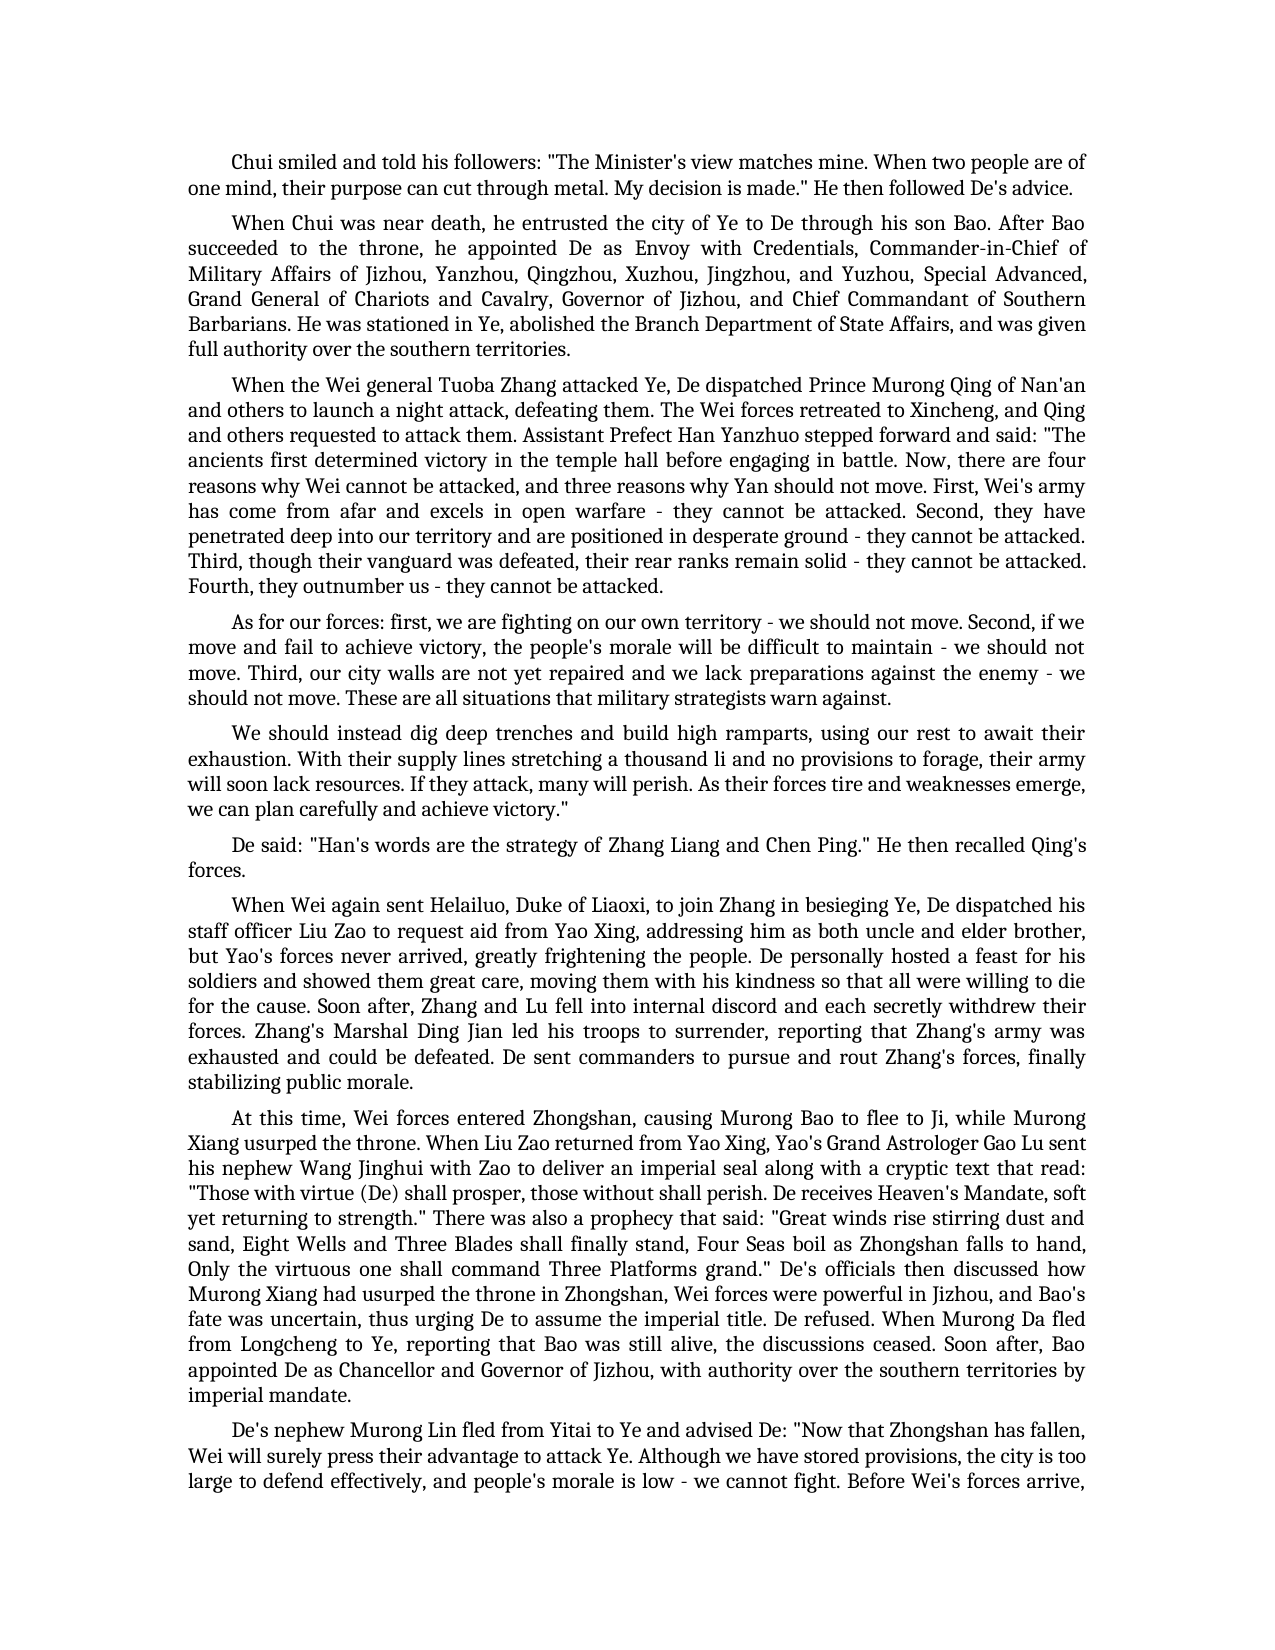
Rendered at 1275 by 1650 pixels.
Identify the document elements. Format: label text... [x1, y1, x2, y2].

text We should instead dig deep trenches and build high ramparts, using our rest to await their exhaustion. With their supply lines stretching a thousand li and no provisions to forage, their army will soon lack resources. If they attack, many will perish. As their forces tire and weaknesses emerge, we can plan carefully and achieve victory." [188, 721, 1087, 822]
text When the Wei general Tuoba Zhang attacked Ye, De dispatched Prince Murong Qing of Nan'an and others to launch a night attack, defeating them. The Wei forces retreated to Xincheng, and Qing and others requested to attack them. Assistant Prefect Han Yanzhuo stepped forward and said: "The ancients first determined victory in the temple hall before engaging in battle. Now, there are four reasons why Wei cannot be attacked, and three reasons why Yan should not move. First, Wei's army has come from afar and excels in open warfare - they cannot be attacked. Second, they have penetrated deep into our territory and are positioned in desperate ground - they cannot be attacked. Third, though their vanguard was defeated, their rear ranks remain solid - they cannot be attacked. Fourth, they outnumber us - they cannot be attacked. [188, 372, 1087, 599]
text De said: "Han's words are the strategy of Zhang Liang and Chen Ping." He then recalled Qing's forces. [188, 832, 1087, 883]
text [188, 1418, 1087, 1494]
text At this time, Wei forces entered Zhongshan, causing Murong Bao to flee to Ji, while Murong Xiang usurped the throne. When Liu Zao returned from Yao Xing, Yao's Grand Astrologer Gao Lu sent his nephew Wang Jinghui with Zao to deliver an imperial seal along with a cryptic text that read: "Those with virtue (De) shall prosper, those without shall perish. De receives Heaven's Mandate, soft yet returning to strength." There was also a prophecy that said: "Great winds rise stirring dust and sand, Eight Wells and Three Blades shall finally stand, Four Seas boil as Zhongshan falls to hand, Only the virtuous one shall command Three Platforms grand." De's officials then discussed how Murong Xiang had usurped the throne in Zhongshan, Wei forces were powerful in Jizhou, and Bao's fate was uncertain, thus urging De to assume the imperial title. De refused. When Murong Da fled from Longcheng to Ye, reporting that Bao was still alive, the discussions ceased. Soon after, Bao appointed De as Chancellor and Governor of Jizhou, with authority over the southern territories by imperial mandate. [188, 1105, 1087, 1408]
text Chui smiled and told his followers: "The Minister's view matches mine. When two people are of one mind, their purpose can cut through metal. My decision is made." He then followed De's advice. [188, 150, 1087, 200]
text When Chui was near death, he entrusted the city of Ye to De through his son Bao. After Bao succeeded to the throne, he appointed De as Envoy with Credentials, Commander-in-Chief of Military Affairs of Jizhou, Yanzhou, Qingzhou, Xuzhou, Jingzhou, and Yuzhou, Special Advanced, Grand General of Chariots and Cavalry, Governor of Jizhou, and Chief Commandant of Southern Barbarians. He was stationed in Ye, abolished the Branch Department of State Affairs, and was given full authority over the southern territories. [188, 211, 1087, 362]
text As for our forces: first, we are fighting on our own territory - we should not move. Second, if we move and fail to achieve victory, the people's morale will be difficult to maintain - we should not move. Third, our city walls are not yet repaired and we lack preparations against the enemy - we should not move. These are all situations that military strategists warn against. [188, 610, 1087, 711]
text When Wei again sent Helailuo, Duke of Liaoxi, to join Zhang in besieging Ye, De dispatched his staff officer Liu Zao to request aid from Yao Xing, addressing him as both uncle and elder brother, but Yao's forces never arrived, greatly frightening the people. De personally hosted a feast for his soldiers and showed them great care, moving them with his kindness so that all were willing to die for the cause. Soon after, Zhang and Lu fell into internal discord and each secretly withdrew their forces. Zhang's Marshal Ding Jian led his troops to surrender, reporting that Zhang's army was exhausted and could be defeated. De sent commanders to pursue and rout Zhang's forces, finally stabilizing public morale. [188, 893, 1087, 1095]
